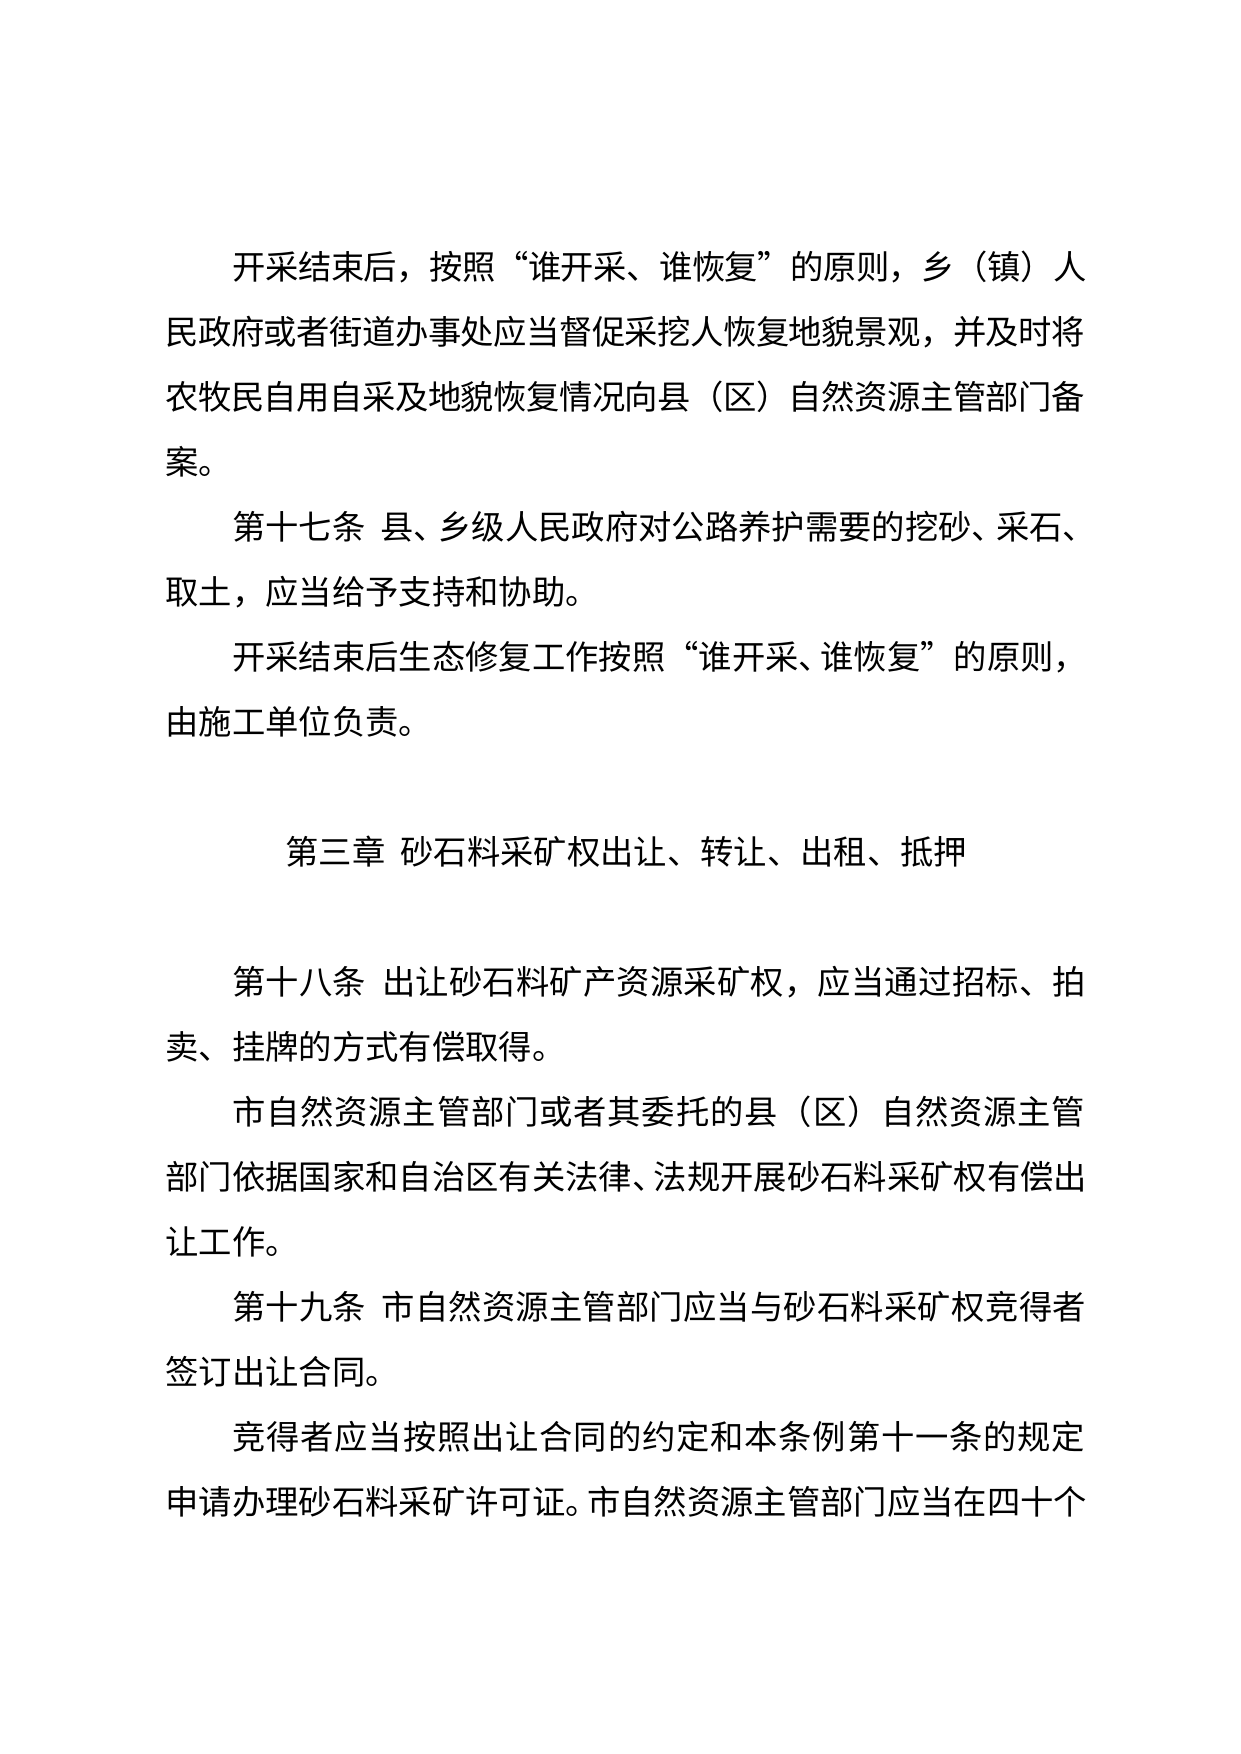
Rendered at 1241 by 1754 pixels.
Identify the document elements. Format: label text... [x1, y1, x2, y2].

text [165, 233, 1087, 363]
text 开采结束后，按照“谁开采、谁恢复”的原则，乡（镇）人民政府或者街道办事处应当督促采挖人恢复地貌景观，并及时将农牧民自用自采及地貌恢复情况向县（区）自然资源主管部门备案。 [165, 363, 1087, 623]
text 第三章 砂石料采矿权出让、转让、出租、抵押 [165, 948, 1087, 1013]
text 第十七条 县、乡级人民政府对公路养护需要的挖砂、采石、取土，应当给予支持和协助。 [165, 623, 1087, 753]
text 开采结束后生态修复工作按照“谁开采、谁恢复”的原则，由施工单位负责。 [165, 753, 1087, 883]
text 第十八条 出让砂石料矿产资源采矿权，应当通过招标、拍卖、挂牌的方式有偿取得。 [165, 1078, 1087, 1208]
text 市自然资源主管部门或者其委托的县（区）自然资源主管部门依据国家和自治区有关法律、法规开展砂石料采矿权有偿出让工作。 [165, 1208, 1087, 1403]
text 第十九条 市自然资源主管部门应当与砂石料采矿权竞得者签订出让合同。 [165, 1403, 1087, 1533]
